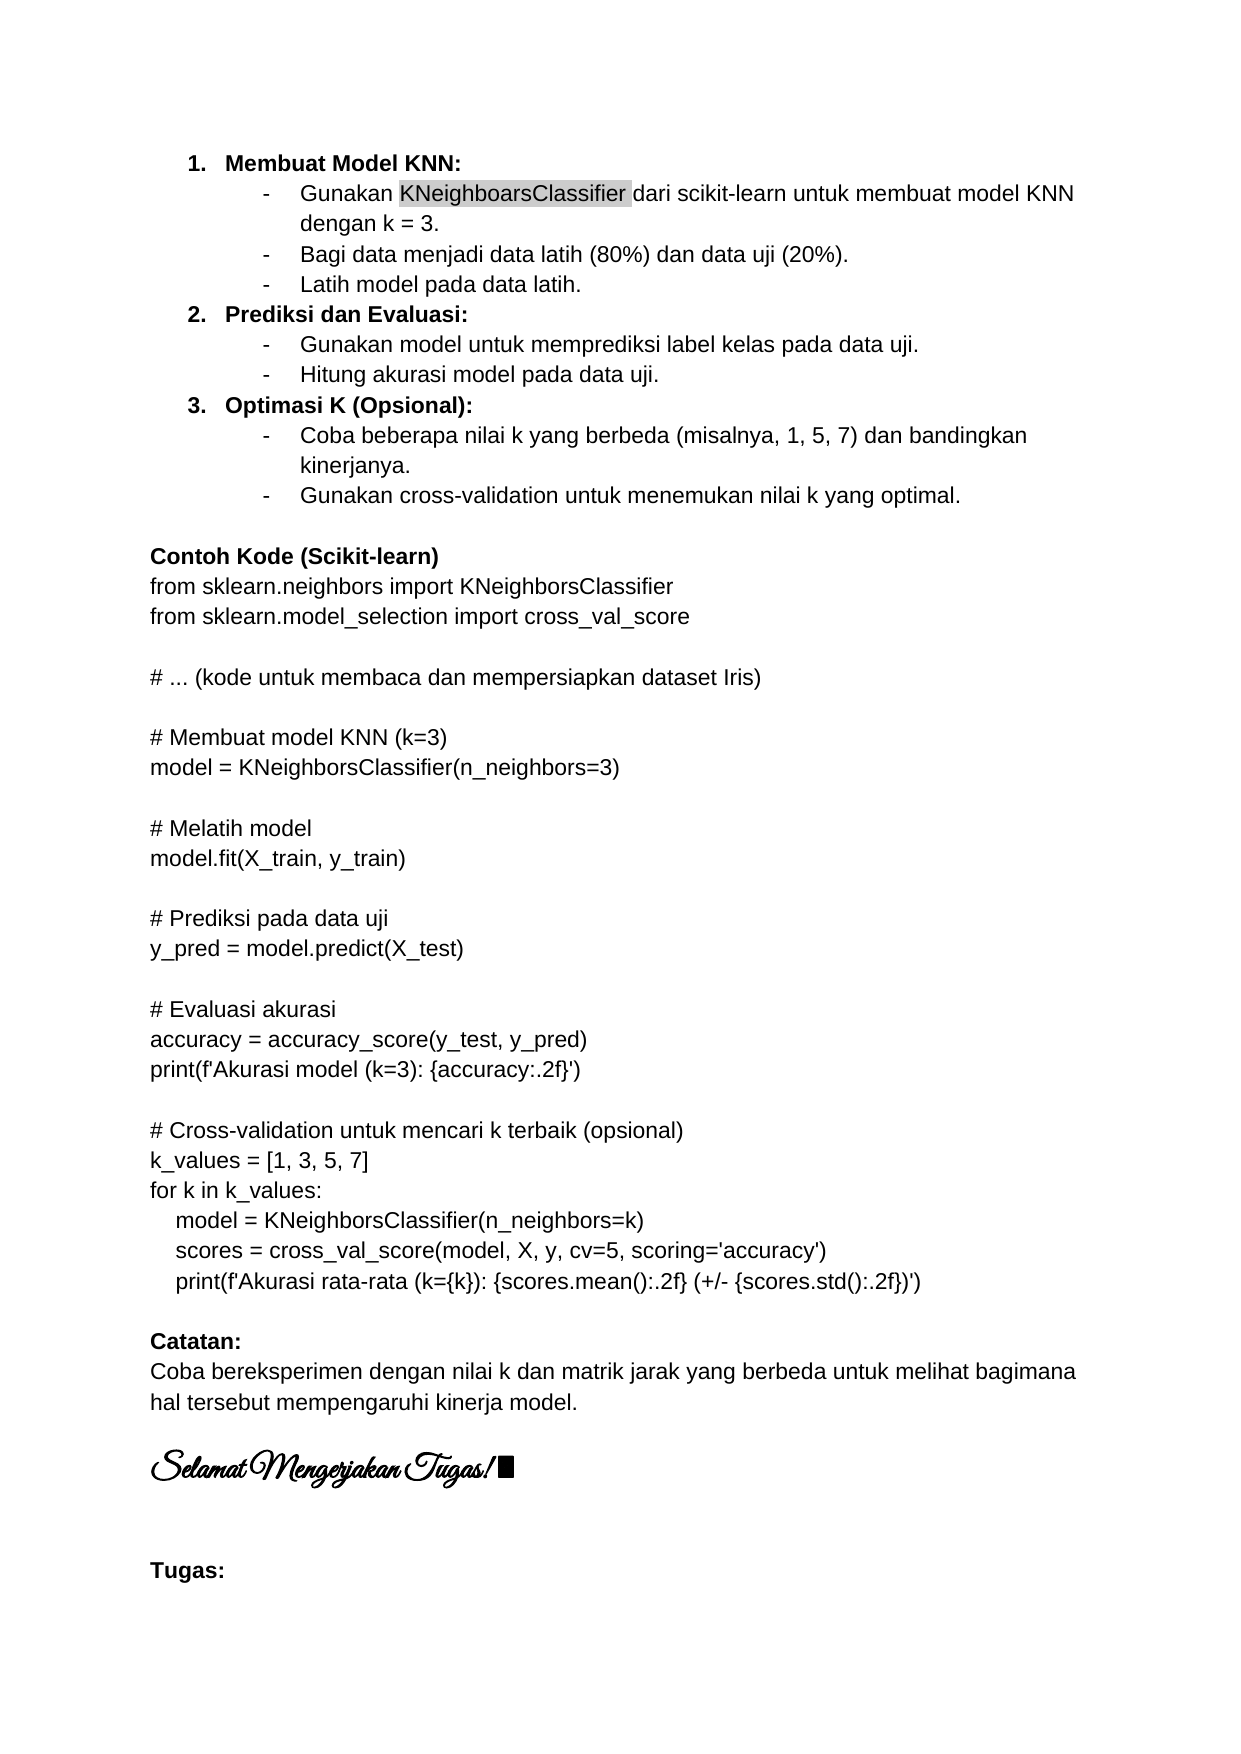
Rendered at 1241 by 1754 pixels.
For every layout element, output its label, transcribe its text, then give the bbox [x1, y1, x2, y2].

text # Evaluasi akurasi [150, 996, 1090, 1022]
text from sklearn.model_selection import cross_val_score [150, 603, 1090, 629]
text accuracy = accuracy_score(y_test, y_pred) [150, 1026, 1090, 1052]
list Optimasi K (Opsional): [187, 392, 1090, 418]
text model.fit(X_train, y_train) [150, 845, 1090, 871]
list Latih model pada data latih. [262, 271, 1090, 297]
text Selamat Mengerjakan Tugas! 🙂 [150, 1449, 1090, 1491]
text Coba bereksperimen dengan nilai k dan matrik jarak yang berbeda untuk melihat bagimana hal tersebut mempengaruhi kinerja model. [150, 1358, 1090, 1415]
text Catatan: [150, 1328, 1090, 1354]
text model = KNeighborsClassifier(n_neighbors=k) [150, 1207, 1090, 1234]
text print(f'Akurasi model (k=3): {accuracy:.2f}') [150, 1056, 1090, 1083]
text Contoh Kode (Scikit-learn) [150, 543, 1090, 569]
text Tugas: [150, 1557, 1090, 1584]
text k_values = [1, 3, 5, 7] [150, 1147, 1090, 1173]
list Membuat Model KNN: [187, 150, 1090, 176]
list Bagi data menjadi data latih (80%) dan data uji (20%). [262, 241, 1090, 267]
text # Membuat model KNN (k=3) [150, 724, 1090, 750]
text scores = cross_val_score(model, X, y, cv=5, scoring='accuracy') [150, 1237, 1090, 1264]
text # Prediksi pada data uji [150, 905, 1090, 932]
text # Cross-validation untuk mencari k terbaik (opsional) [150, 1117, 1090, 1143]
text from sklearn.neighbors import KNeighborsClassifier [150, 573, 1090, 599]
text y_pred = model.predict(X_test) [150, 935, 1090, 962]
list Gunakan KNeighboarsClassifier dari scikit-learn untuk membuat model KNN dengan k = 3. [262, 180, 1090, 237]
list Gunakan cross-validation untuk menemukan nilai k yang optimal. [262, 482, 1090, 509]
list Gunakan model untuk memprediksi label kelas pada data uji. [262, 331, 1090, 358]
list Prediksi dan Evaluasi: [187, 301, 1090, 327]
list Coba beberapa nilai k yang berbeda (misalnya, 1, 5, 7) dan bandingkan kinerjanya. [262, 422, 1090, 478]
text print(f'Akurasi rata-rata (k={k}): {scores.mean():.2f} (+/- {scores.std():.2f})') [150, 1268, 1090, 1294]
text # ... (kode untuk membaca dan mempersiapkan dataset Iris) [150, 663, 1090, 690]
text # Melatih model [150, 814, 1090, 841]
text for k in k_values: [150, 1177, 1090, 1203]
list Hitung akurasi model pada data uji. [262, 361, 1090, 388]
text model = KNeighborsClassifier(n_neighbors=3) [150, 754, 1090, 781]
